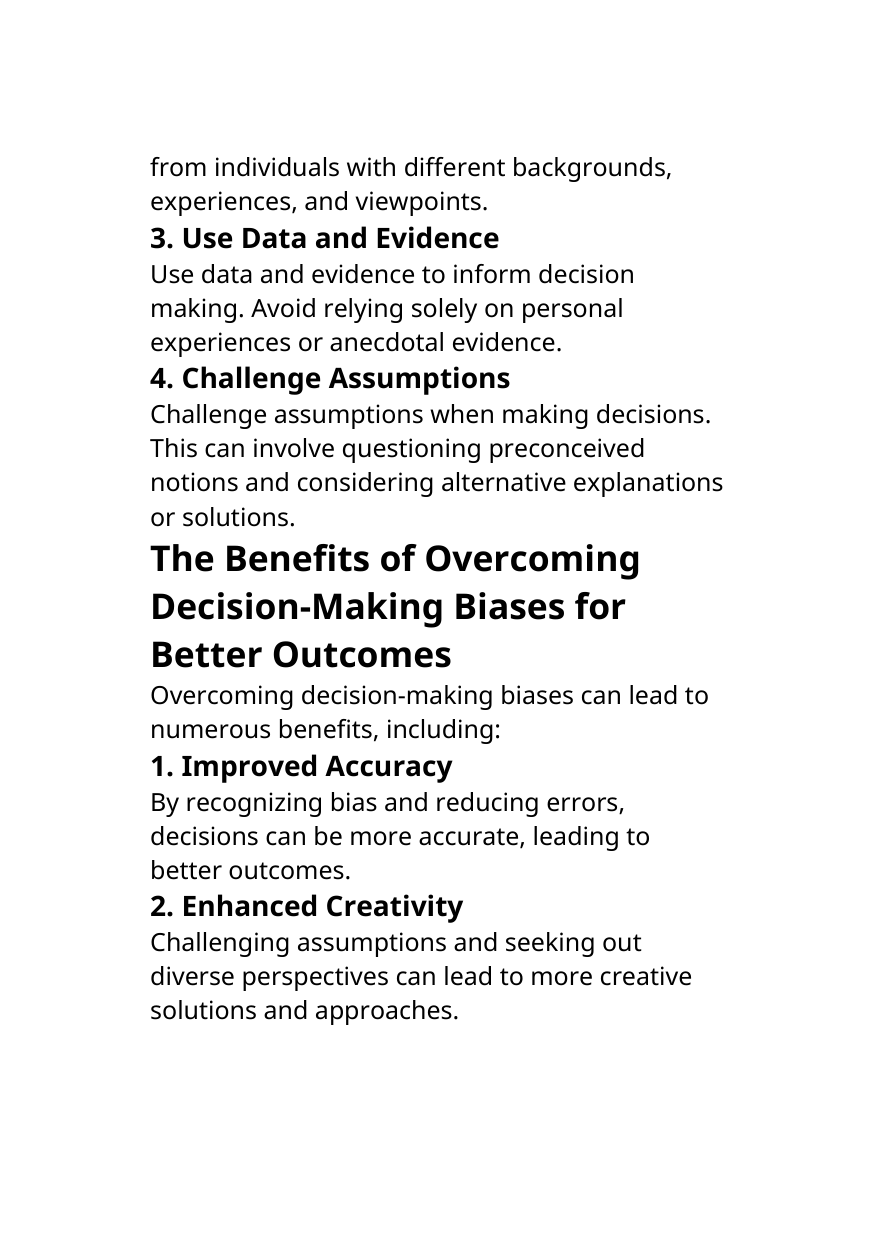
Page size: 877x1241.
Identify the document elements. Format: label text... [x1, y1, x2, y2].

subtitle 4. Challenge Assumptions [150, 359, 727, 397]
text By recognizing bias and reducing errors, decisions can be more accurate, leading to better outcomes. [150, 784, 727, 887]
subtitle 3. Use Data and Evidence [150, 218, 727, 256]
subtitle The Benefits of Overcoming Decision-Making Biases for Better Outcomes [150, 533, 727, 678]
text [150, 150, 727, 218]
text Challenge assumptions when making decisions. This can involve questioning preconceived notions and considering alternative explanations or solutions. [150, 397, 727, 533]
text Challenging assumptions and seeking out diverse perspectives can lead to more creative solutions and approaches. [150, 925, 727, 1027]
text Overcoming decision-making biases can lead to numerous benefits, including: [150, 678, 727, 746]
subtitle 1. Improved Accuracy [150, 746, 727, 784]
subtitle 2. Enhanced Creativity [150, 887, 727, 925]
text Use data and evidence to inform decision making. Avoid relying solely on personal experiences or anecdotal evidence. [150, 256, 727, 359]
